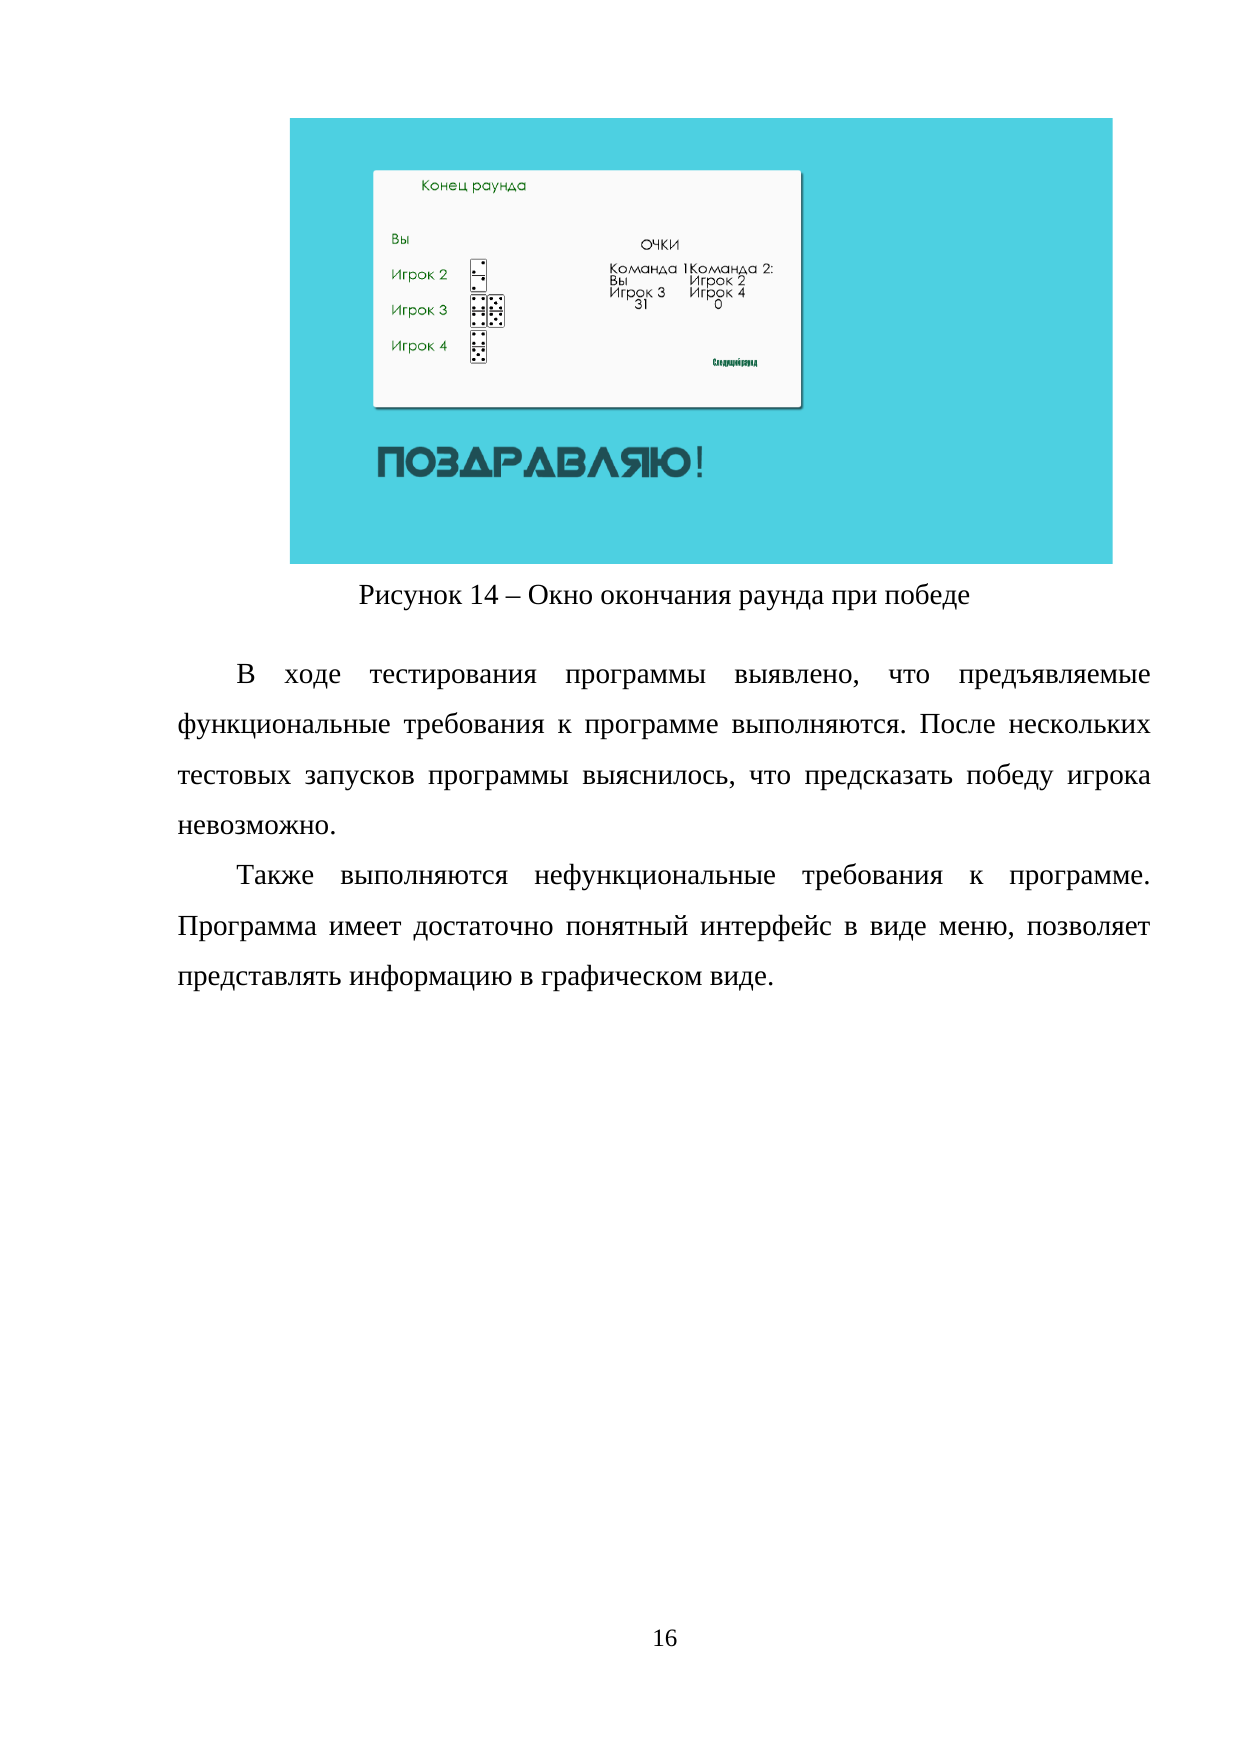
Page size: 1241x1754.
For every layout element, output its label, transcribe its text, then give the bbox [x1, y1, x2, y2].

picture [289, 118, 1113, 564]
text Также выполняются нефункциональные требования к программе. Программа имеет достаточно понятный интерфейс в виде меню, позволяет представлять информацию в графическом виде. [177, 857, 1152, 992]
text В ходе тестирования программы выявлено, что предъявляемые функциональные требования к программе выполняются. После нескольких тестовых запусков программы выяснилось, что предсказать победу игрока невозможно. [177, 656, 1152, 841]
text Рисунок 14 – Окно окончания раунда при победе [177, 577, 1152, 611]
